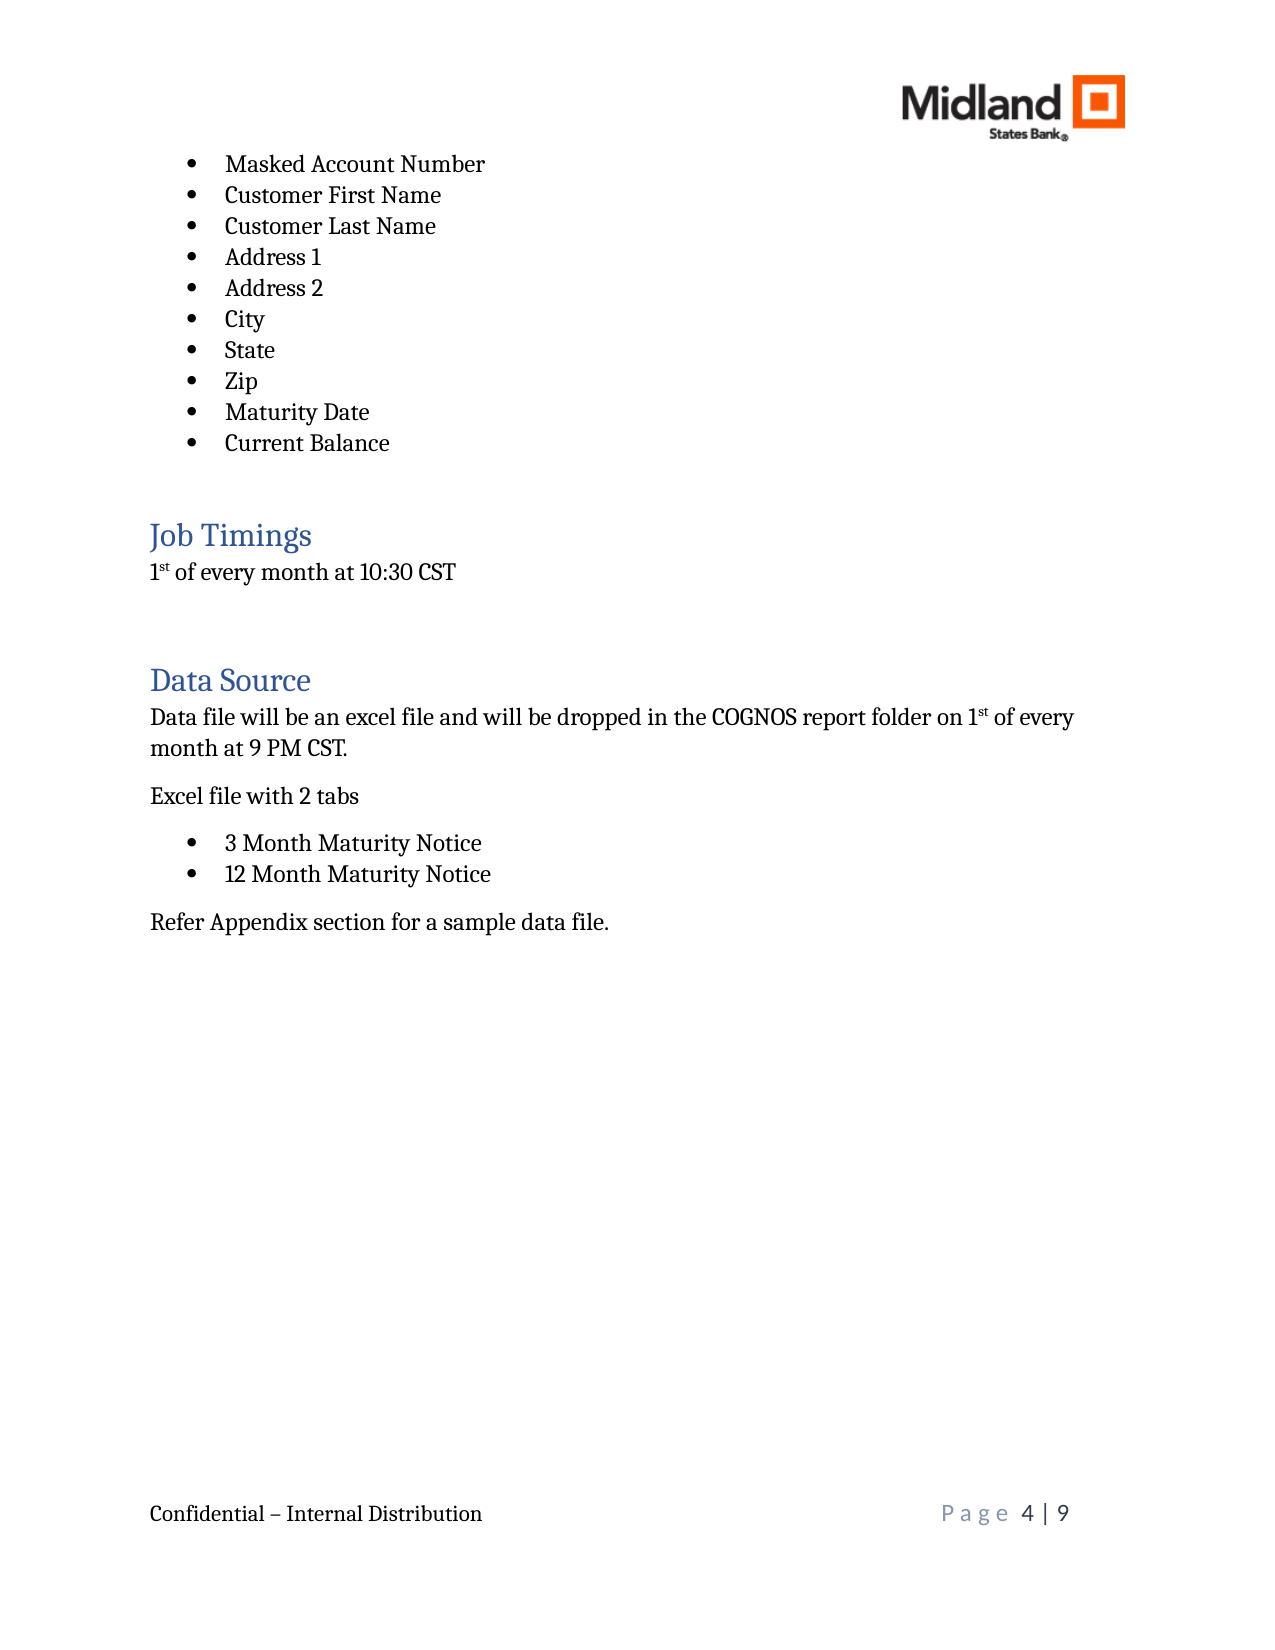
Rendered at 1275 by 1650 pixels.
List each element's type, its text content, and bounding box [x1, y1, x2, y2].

text 1st of every month at 10:30 CST [150, 558, 1125, 587]
list Customer Last Name [187, 212, 1125, 241]
list Zip [187, 367, 1125, 396]
list Current Balance [187, 429, 1125, 458]
list Masked Account Number [187, 150, 1125, 179]
list 3 Month Maturity Notice [187, 829, 1125, 858]
list 12 Month Maturity Notice [187, 860, 1125, 889]
subtitle Data Source [150, 662, 1125, 700]
text Data file will be an excel file and will be dropped in the COGNOS report folder on 1st of every month at 9 PM CST. [150, 703, 1125, 763]
picture [897, 75, 1125, 146]
list Customer First Name [187, 181, 1125, 210]
text Refer Appendix section for a sample data file. [150, 908, 1125, 937]
list Maturity Date [187, 398, 1125, 427]
list Address 1 [187, 243, 1125, 272]
list State [187, 336, 1125, 365]
text Excel file with 2 tabs [150, 782, 1125, 810]
subtitle Job Timings [150, 516, 1125, 555]
list Address 2 [187, 274, 1125, 303]
list City [187, 305, 1125, 334]
